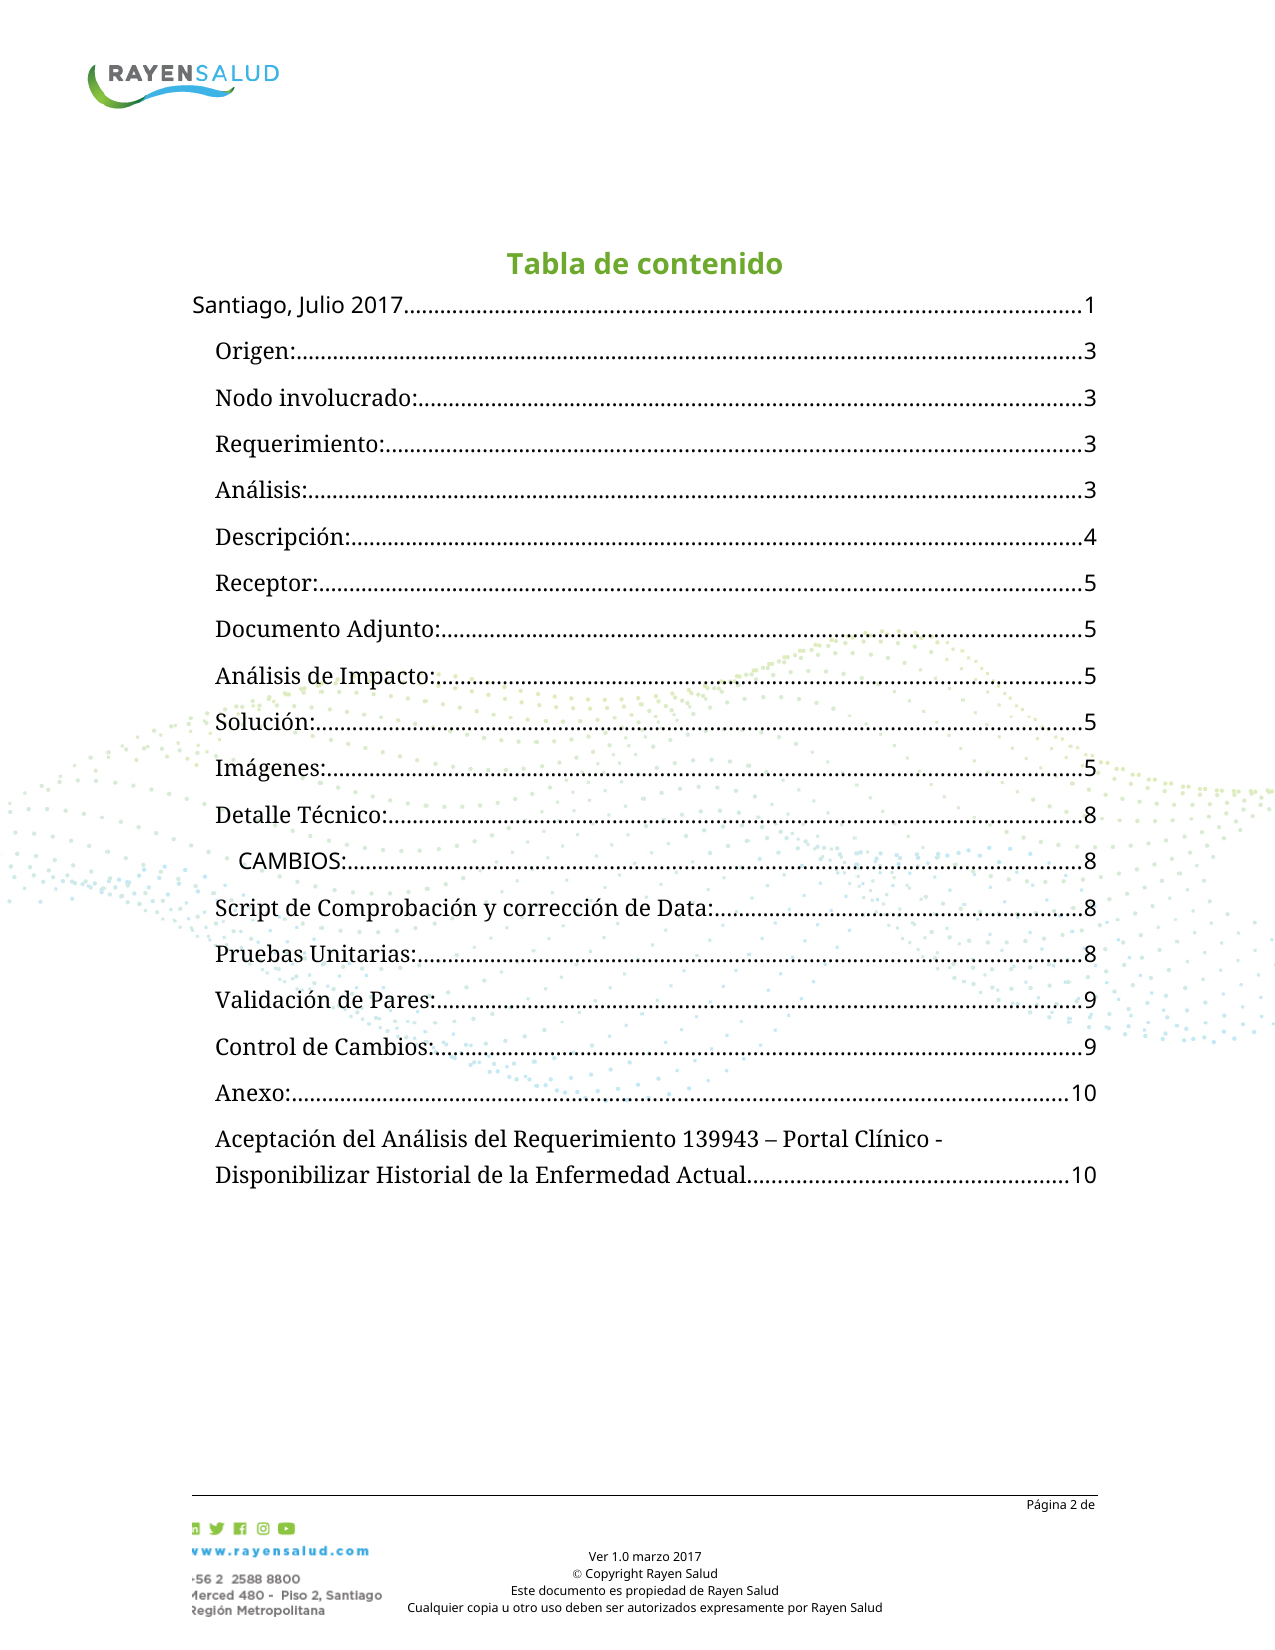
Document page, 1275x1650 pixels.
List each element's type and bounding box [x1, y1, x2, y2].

picture [0, 615, 1275, 1124]
picture [78, 51, 287, 118]
picture [192, 1519, 387, 1618]
